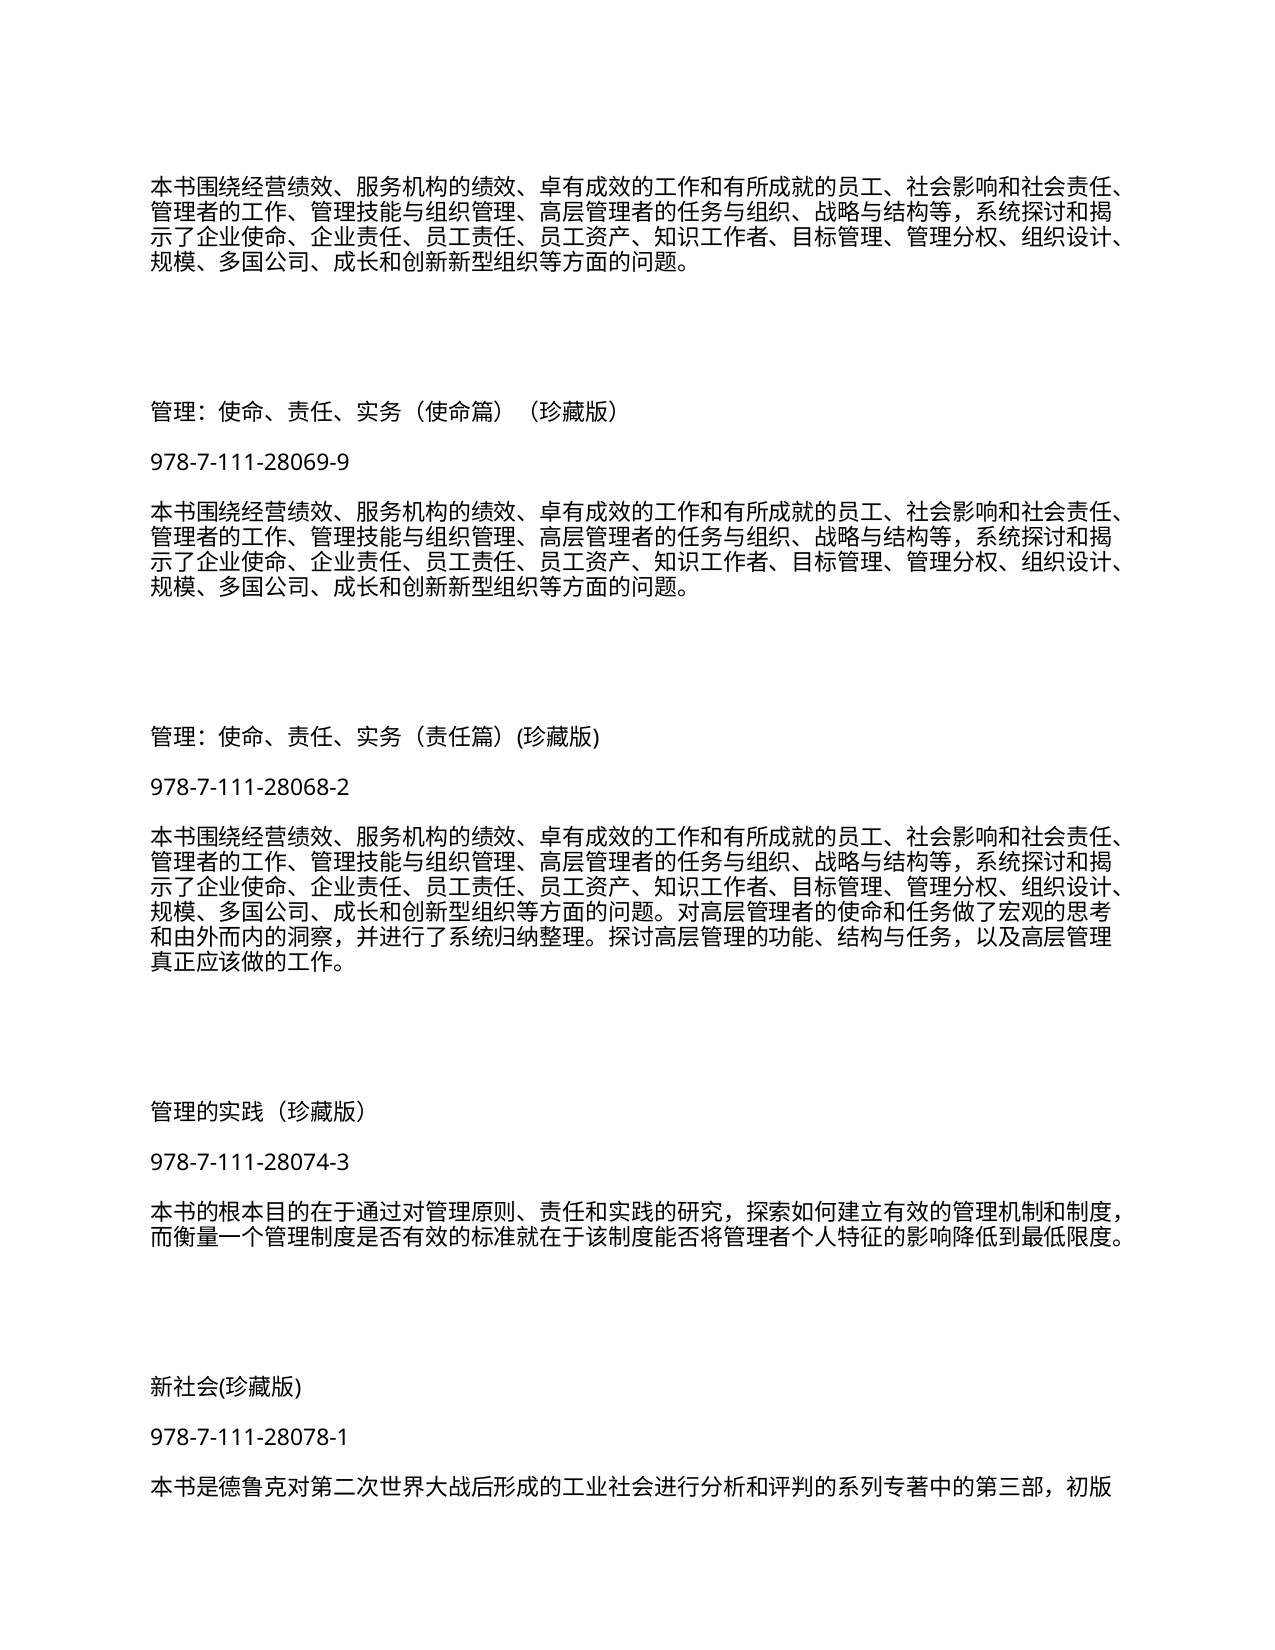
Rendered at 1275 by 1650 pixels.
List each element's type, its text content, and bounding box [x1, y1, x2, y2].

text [150, 1475, 1125, 1500]
text 本书围绕经营绩效、服务机构的绩效、卓有成效的工作和有所成就的员工、社会影响和社会责任、管理者的工作、管理技能与组织管理、高层管理者的任务与组织、战略与结构等，系统探讨和揭示了企业使命、企业责任、员工责任、员工资产、知识工作者、目标管理、管理分权、组织设计、规模、多国公司、成长和创新型组织等方面的问题。对高层管理者的使命和任务做了宏观的思考和由外而内的洞察，并进行了系统归纳整理。探讨高层管理的功能、结构与任务，以及高层管理真正应该做的工作。 [150, 825, 1125, 975]
text 978-7-111-28069-9 [150, 450, 1125, 475]
text 本书的根本目的在于通过对管理原则、责任和实践的研究，探索如何建立有效的管理机制和制度，而衡量一个管理制度是否有效的标准就在于该制度能否将管理者个人特征的影响降低到最低限度。 [150, 1200, 1125, 1250]
text 管理的实践（珍藏版） [150, 1100, 1125, 1125]
text 978-7-111-28074-3 [150, 1150, 1125, 1175]
text 管理：使命、责任、实务（责任篇）(珍藏版) [150, 725, 1125, 750]
text 管理：使命、责任、实务（使命篇）（珍藏版） [150, 400, 1125, 425]
text 978-7-111-28078-1 [150, 1425, 1125, 1450]
text 978-7-111-28068-2 [150, 775, 1125, 800]
text 本书围绕经营绩效、服务机构的绩效、卓有成效的工作和有所成就的员工、社会影响和社会责任、管理者的工作、管理技能与组织管理、高层管理者的任务与组织、战略与结构等，系统探讨和揭示了企业使命、企业责任、员工责任、员工资产、知识工作者、目标管理、管理分权、组织设计、规模、多国公司、成长和创新新型组织等方面的问题。 [150, 500, 1125, 600]
text 本书围绕经营绩效、服务机构的绩效、卓有成效的工作和有所成就的员工、社会影响和社会责任、管理者的工作、管理技能与组织管理、高层管理者的任务与组织、战略与结构等，系统探讨和揭示了企业使命、企业责任、员工责任、员工资产、知识工作者、目标管理、管理分权、组织设计、规模、多国公司、成长和创新新型组织等方面的问题。 [150, 175, 1125, 275]
text 新社会(珍藏版) [150, 1375, 1125, 1400]
